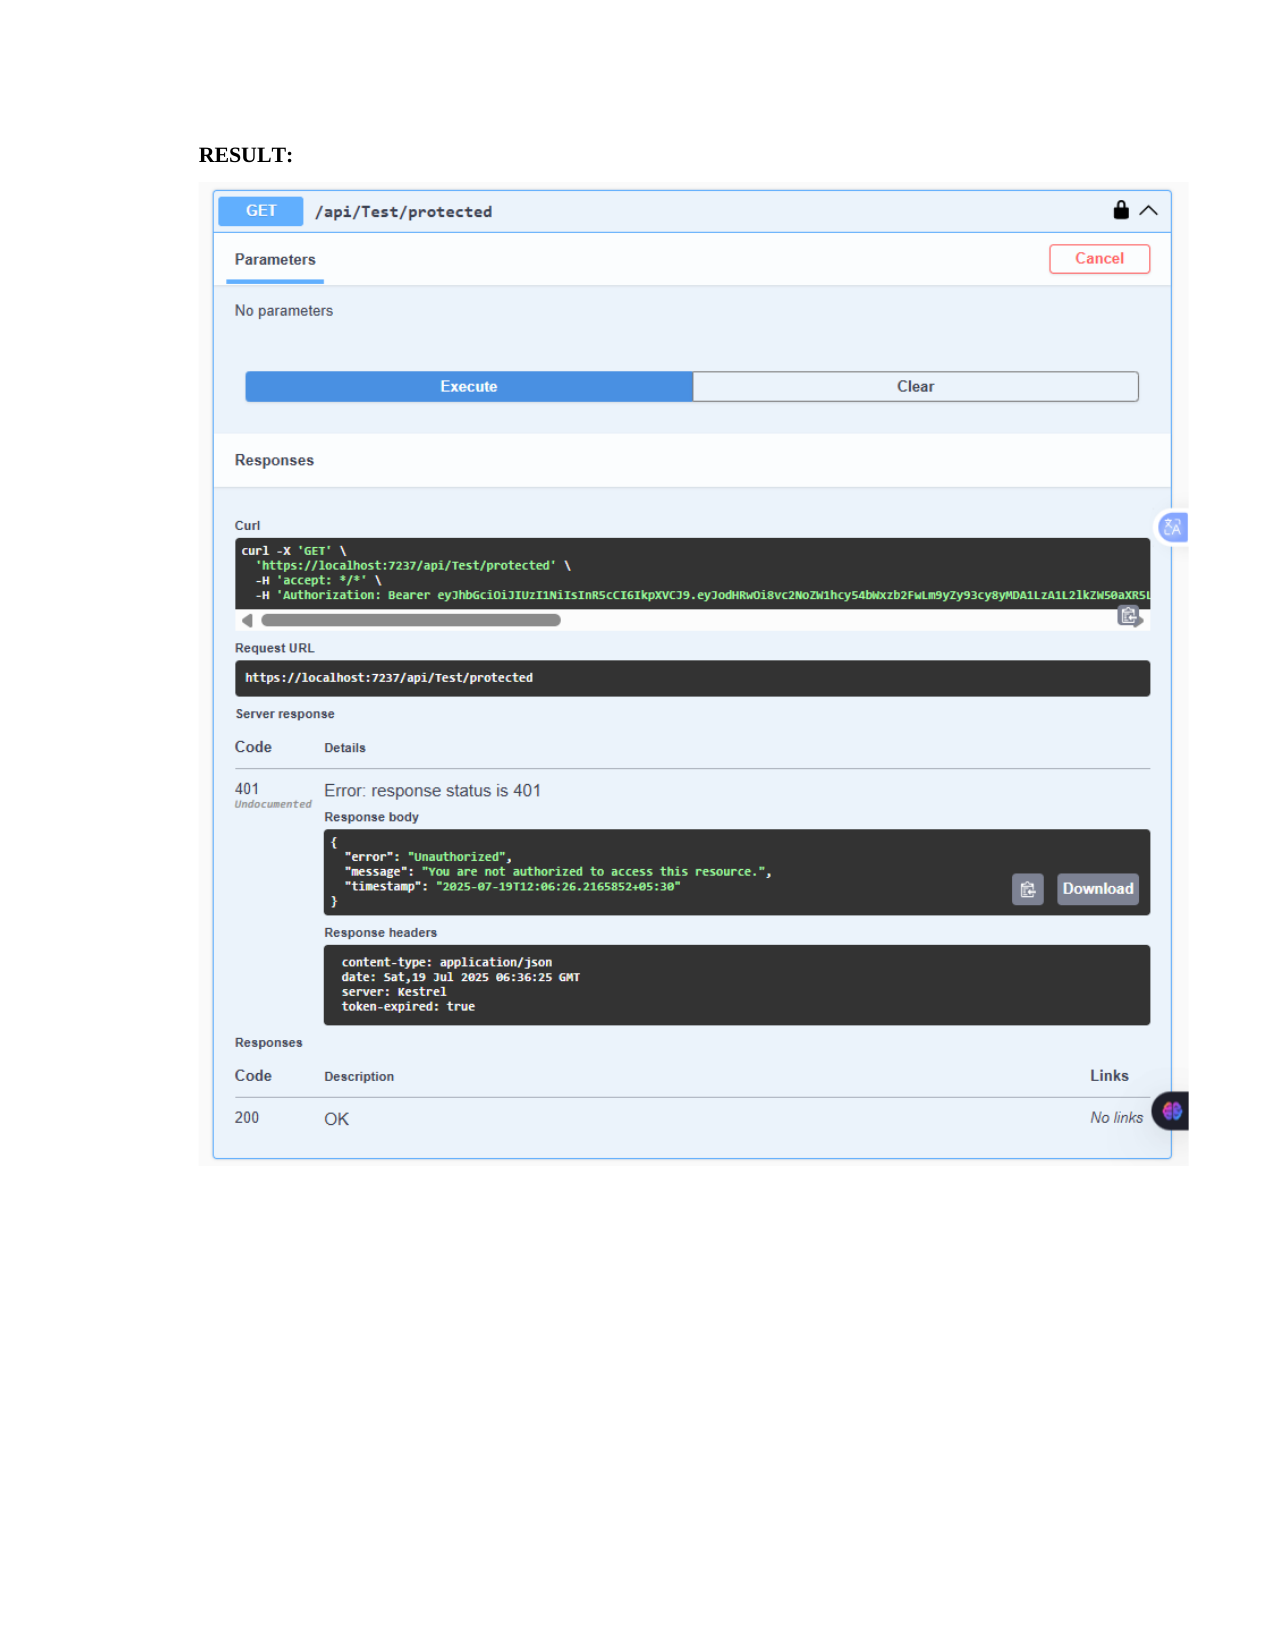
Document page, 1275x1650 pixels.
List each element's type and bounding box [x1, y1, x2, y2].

picture [198, 182, 1189, 1166]
list [161, 142, 1133, 1166]
